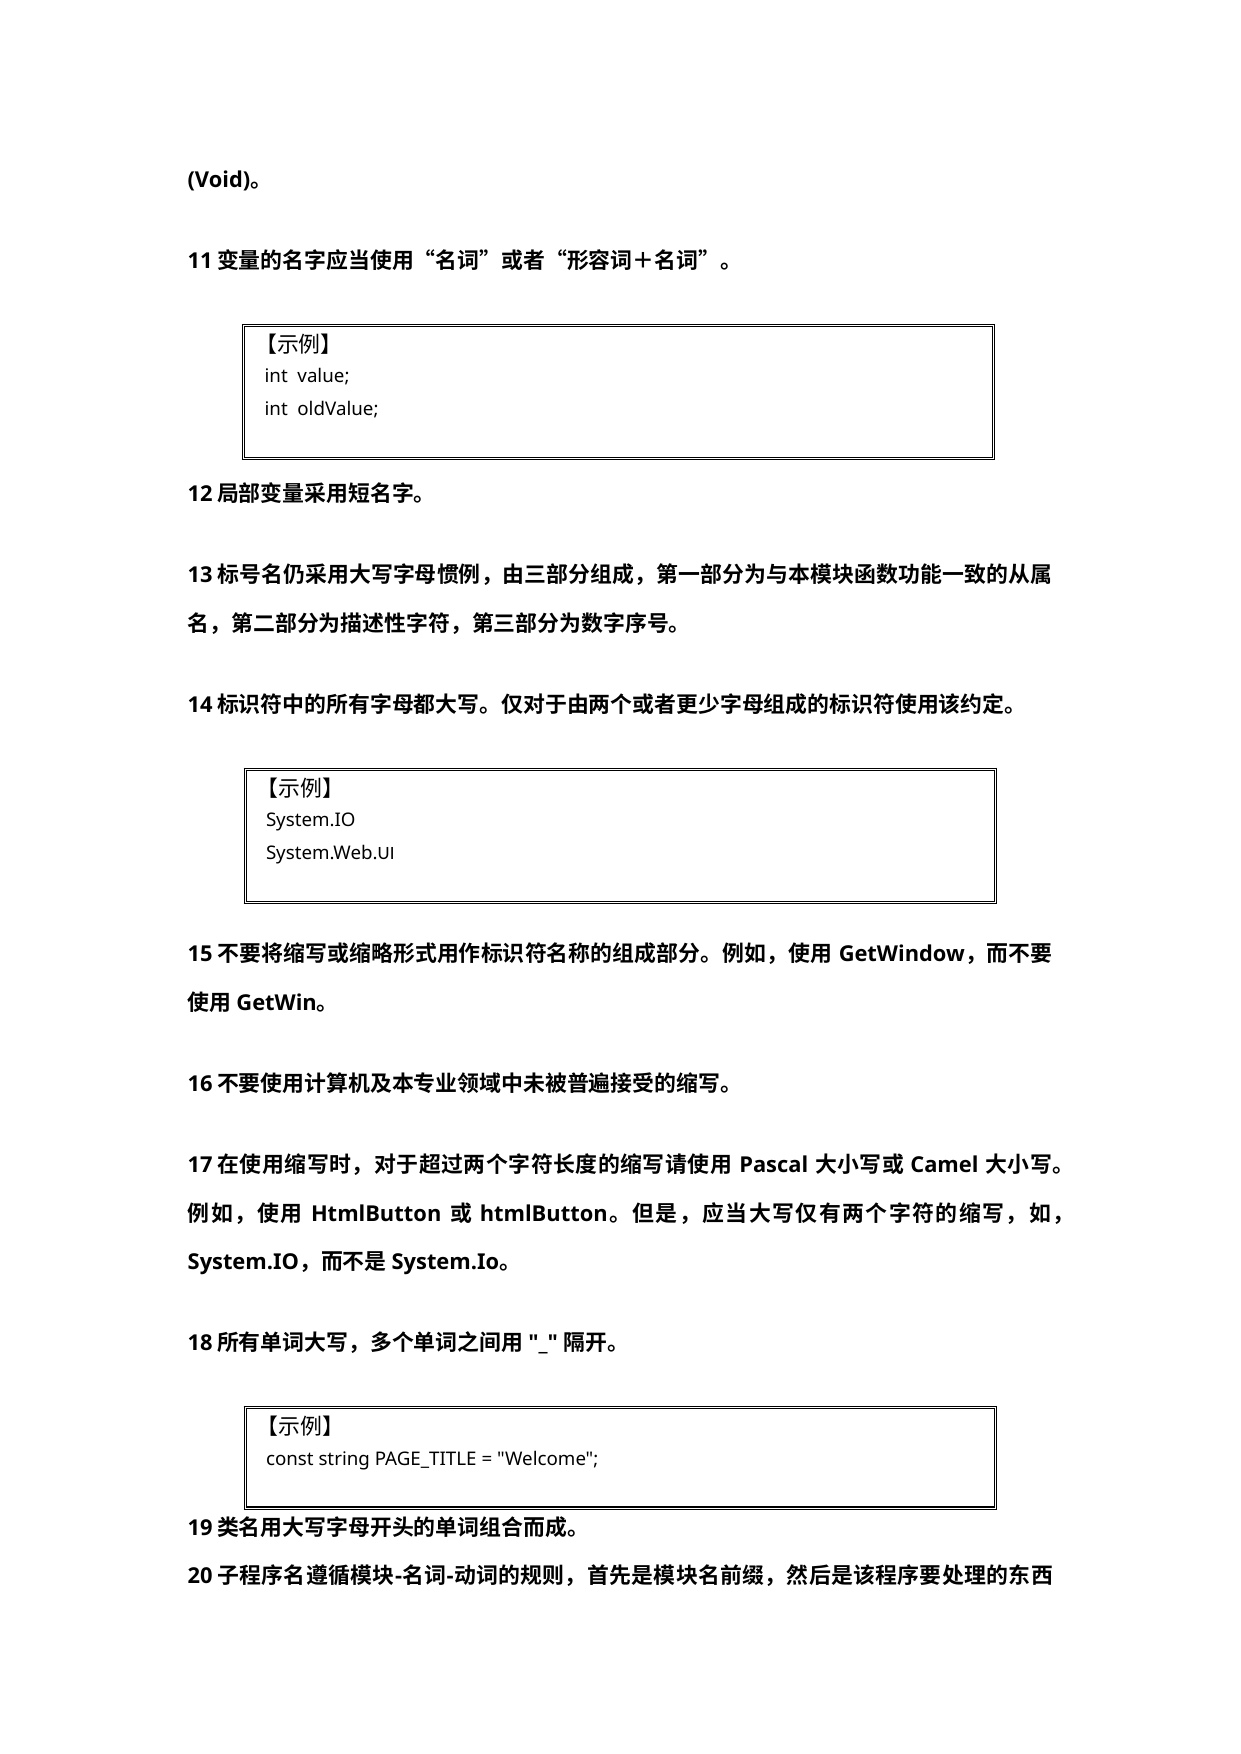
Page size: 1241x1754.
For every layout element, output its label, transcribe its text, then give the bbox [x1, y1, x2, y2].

table_header 【示例】 const string PAGE_TITLE = "Welcome"; [247, 1409, 994, 1506]
text 18所有单词大写，多个单词之间用 "_" 隔开。 [187, 1325, 1053, 1357]
text 15不要将缩写或缩略形式用作标识符名称的组成部分。例如，使用 GetWindow，而不要使用 GetWin。 [187, 936, 1053, 1017]
text 19类名用大写字母开头的单词组合而成。 [187, 1509, 1053, 1542]
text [187, 162, 1053, 194]
text 12局部变量采用短名字。 [187, 476, 1053, 509]
text 13标号名仍采用大写字母惯例，由三部分组成，第一部分为与本模块函数功能一致的从属名，第二部分为描述性字符，第三部分为数字序号。 [187, 557, 1053, 638]
table_header 【示例】 int value; int oldValue; [245, 327, 992, 457]
text 11变量的名字应当使用“名词”或者“形容词＋名词”。 [187, 243, 1053, 275]
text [187, 1558, 1053, 1590]
table_header 【示例】 System.IO System.Web.UI [247, 771, 994, 901]
text 16不要使用计算机及本专业领域中未被普遍接受的缩写。 [187, 1066, 1053, 1098]
text 17在使用缩写时，对于超过两个字符长度的缩写请使用 Pascal 大小写或 Camel 大小写。例如，使用 HtmlButton 或 htmlButton。但是，应当大写仅有两个字符的缩写，如，System.IO，而不是 System.Io。 [187, 1147, 1053, 1277]
text 14标识符中的所有字母都大写。仅对于由两个或者更少字母组成的标识符使用该约定。 [187, 687, 1053, 719]
